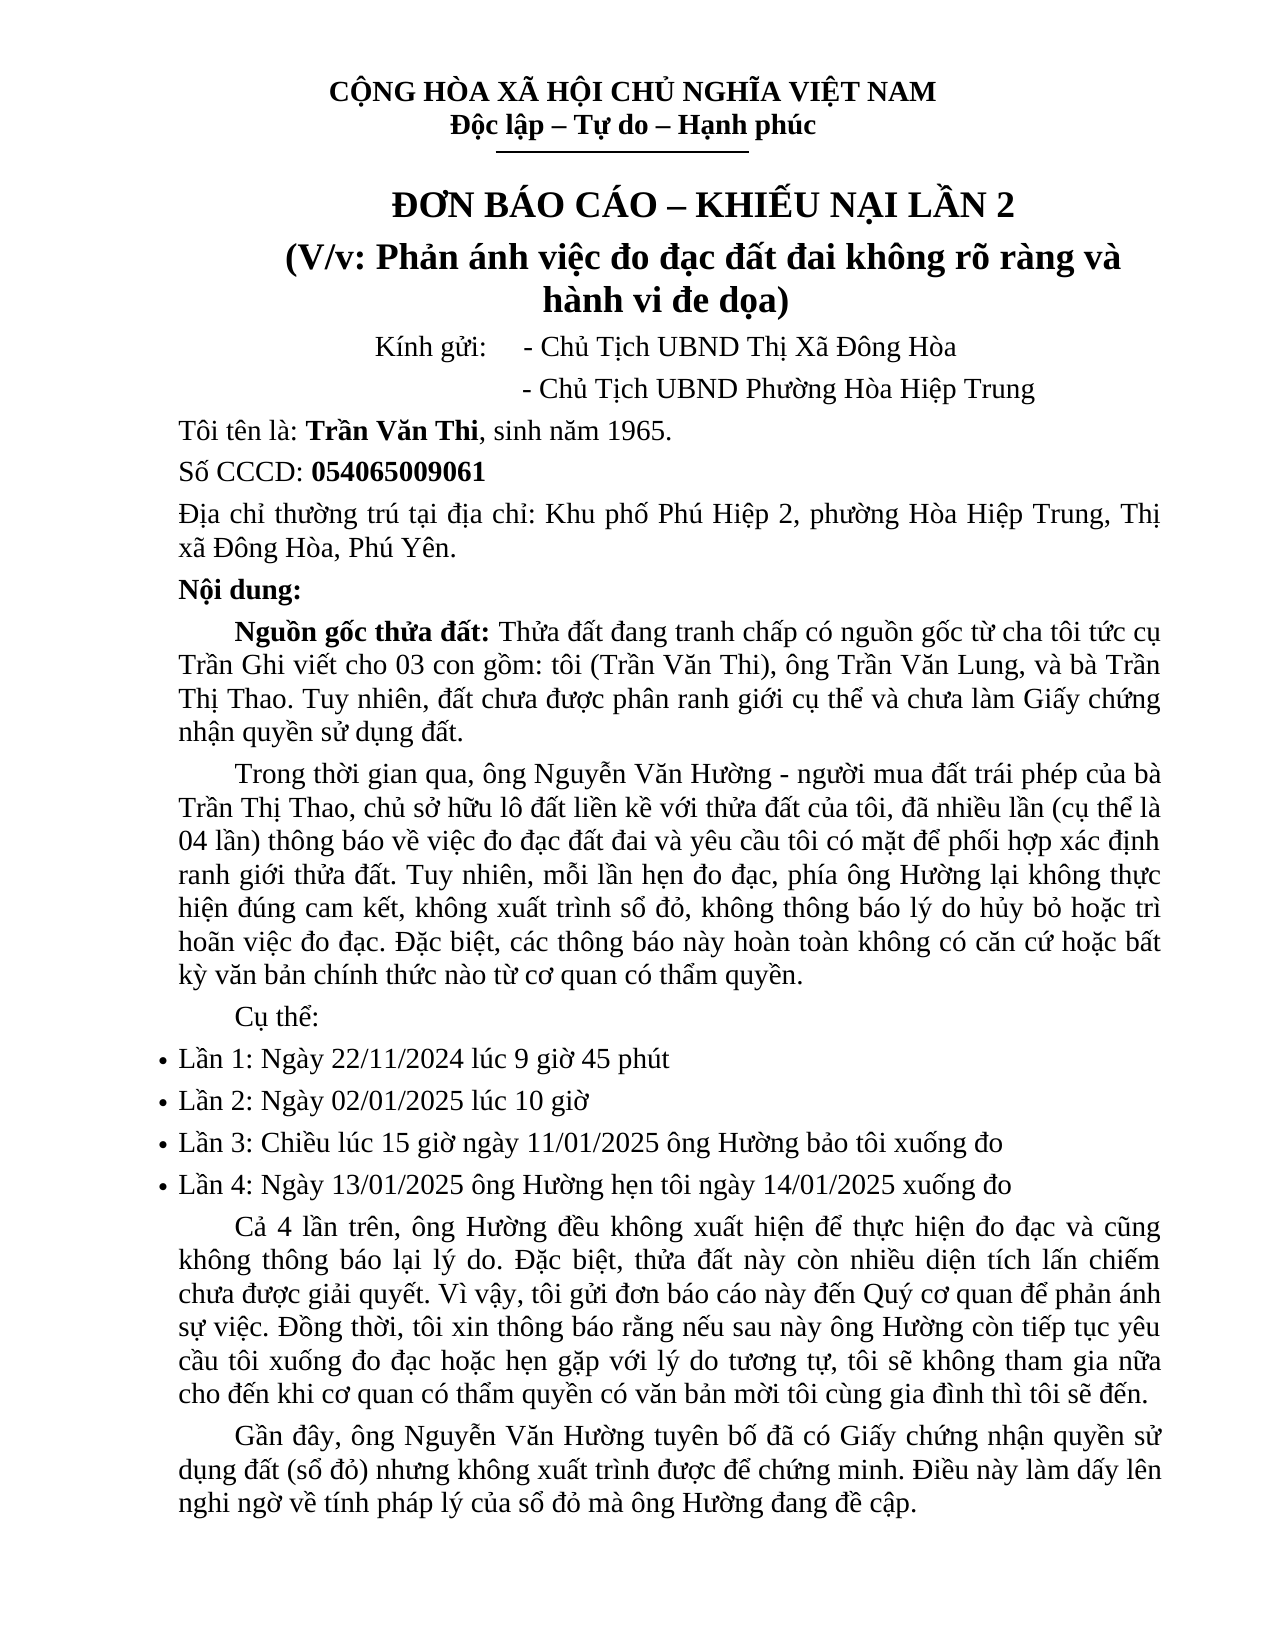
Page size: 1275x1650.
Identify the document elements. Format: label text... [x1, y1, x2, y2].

text Cụ thể: [178, 999, 1162, 1033]
text (V/v: Phản ánh việc đo đạc đất đai không rõ ràng và hành vi đe dọa) [169, 234, 1162, 321]
list Lần 4: Ngày 13/01/2025 ông Hường hẹn tôi ngày 14/01/2025 xuống đo [103, 1167, 1162, 1200]
text Kính gửi: - Chủ Tịch UBND Thị Xã Đông Hòa [159, 329, 1162, 362]
text Nguồn gốc thửa đất: Thửa đất đang tranh chấp có nguồn gốc từ cha tôi tức cụ Trần Ghi viết cho 03 con gồm: tôi (Trần Văn Thi), ông Trần Văn Lung, và bà Trần Thị Thao. Tuy nhiên, đất chưa được phân ranh giới cụ thể và chưa làm Giấy chứng nhận quyền sử dụng đất. [178, 614, 1162, 748]
text Độc lập – Tự do – Hạnh phúc [103, 107, 1162, 141]
text ĐƠN BÁO CÁO – KHIẾU NẠI LẦN 2 [169, 183, 1162, 226]
text Số CCCD: 054065009061 [103, 454, 1162, 488]
text Trong thời gian qua, ông Nguyễn Văn Hường - người mua đất trái phép của bà Trần Thị Thao, chủ sở hữu lô đất liền kề với thửa đất của tôi, đã nhiều lần (cụ thể là 04 lần) thông báo về việc đo đạc đất đai và yêu cầu tôi có mặt để phối hợp xác định ranh giới thửa đất. Tuy nhiên, mỗi lần hẹn đo đạc, phía ông Hường lại không thực hiện đúng cam kết, không xuất trình sổ đỏ, không thông báo lý do hủy bỏ hoặc trì hoãn việc đo đạc. Đặc biệt, các thông báo này hoàn toàn không có căn cứ hoặc bất kỳ văn bản chính thức nào từ cơ quan có thẩm quyền. [178, 756, 1162, 991]
text Cả 4 lần trên, ông Hường đều không xuất hiện để thực hiện đo đạc và cũng không thông báo lại lý do. Đặc biệt, thửa đất này còn nhiều diện tích lấn chiếm chưa được giải quyết. Vì vậy, tôi gửi đơn báo cáo này đến Quý cơ quan để phản ánh sự việc. Đồng thời, tôi xin thông báo rằng nếu sau này ông Hường còn tiếp tục yêu cầu tôi xuống đo đạc hoặc hẹn gặp với lý do tương tự, tôi sẽ không tham gia nữa cho đến khi cơ quan có thẩm quyền có văn bản mời tôi cùng gia đình thì tôi sẽ đến. [178, 1209, 1162, 1410]
list Lần 1: Ngày 22/11/2024 lúc 9 giờ 45 phút [103, 1041, 1162, 1075]
text Gần đây, ông Nguyễn Văn Hường tuyên bố đã có Giấy chứng nhận quyền sử dụng đất (sổ đỏ) nhưng không xuất trình được để chứng minh. Điều này làm dấy lên nghi ngờ về tính pháp lý của sổ đỏ mà ông Hường đang đề cập. [178, 1418, 1162, 1519]
text Địa chỉ thường trú tại địa chỉ: Khu phố Phú Hiệp 2, phường Hòa Hiệp Trung, Thị xã Đông Hòa, Phú Yên. [178, 496, 1162, 563]
text Tôi tên là: Trần Văn Thi, sinh năm 1965. [103, 413, 1162, 446]
text CỘNG HÒA XÃ HỘI CHỦ NGHĨA VIỆT NAM [103, 74, 1162, 107]
text Nội dung: [103, 572, 1162, 605]
list Lần 2: Ngày 02/01/2025 lúc 10 giờ [103, 1083, 1162, 1117]
list Lần 3: Chiều lúc 15 giờ ngày 11/01/2025 ông Hường bảo tôi xuống đo [103, 1125, 1162, 1158]
text - Chủ Tịch UBND Phường Hòa Hiệp Trung [478, 371, 1162, 404]
